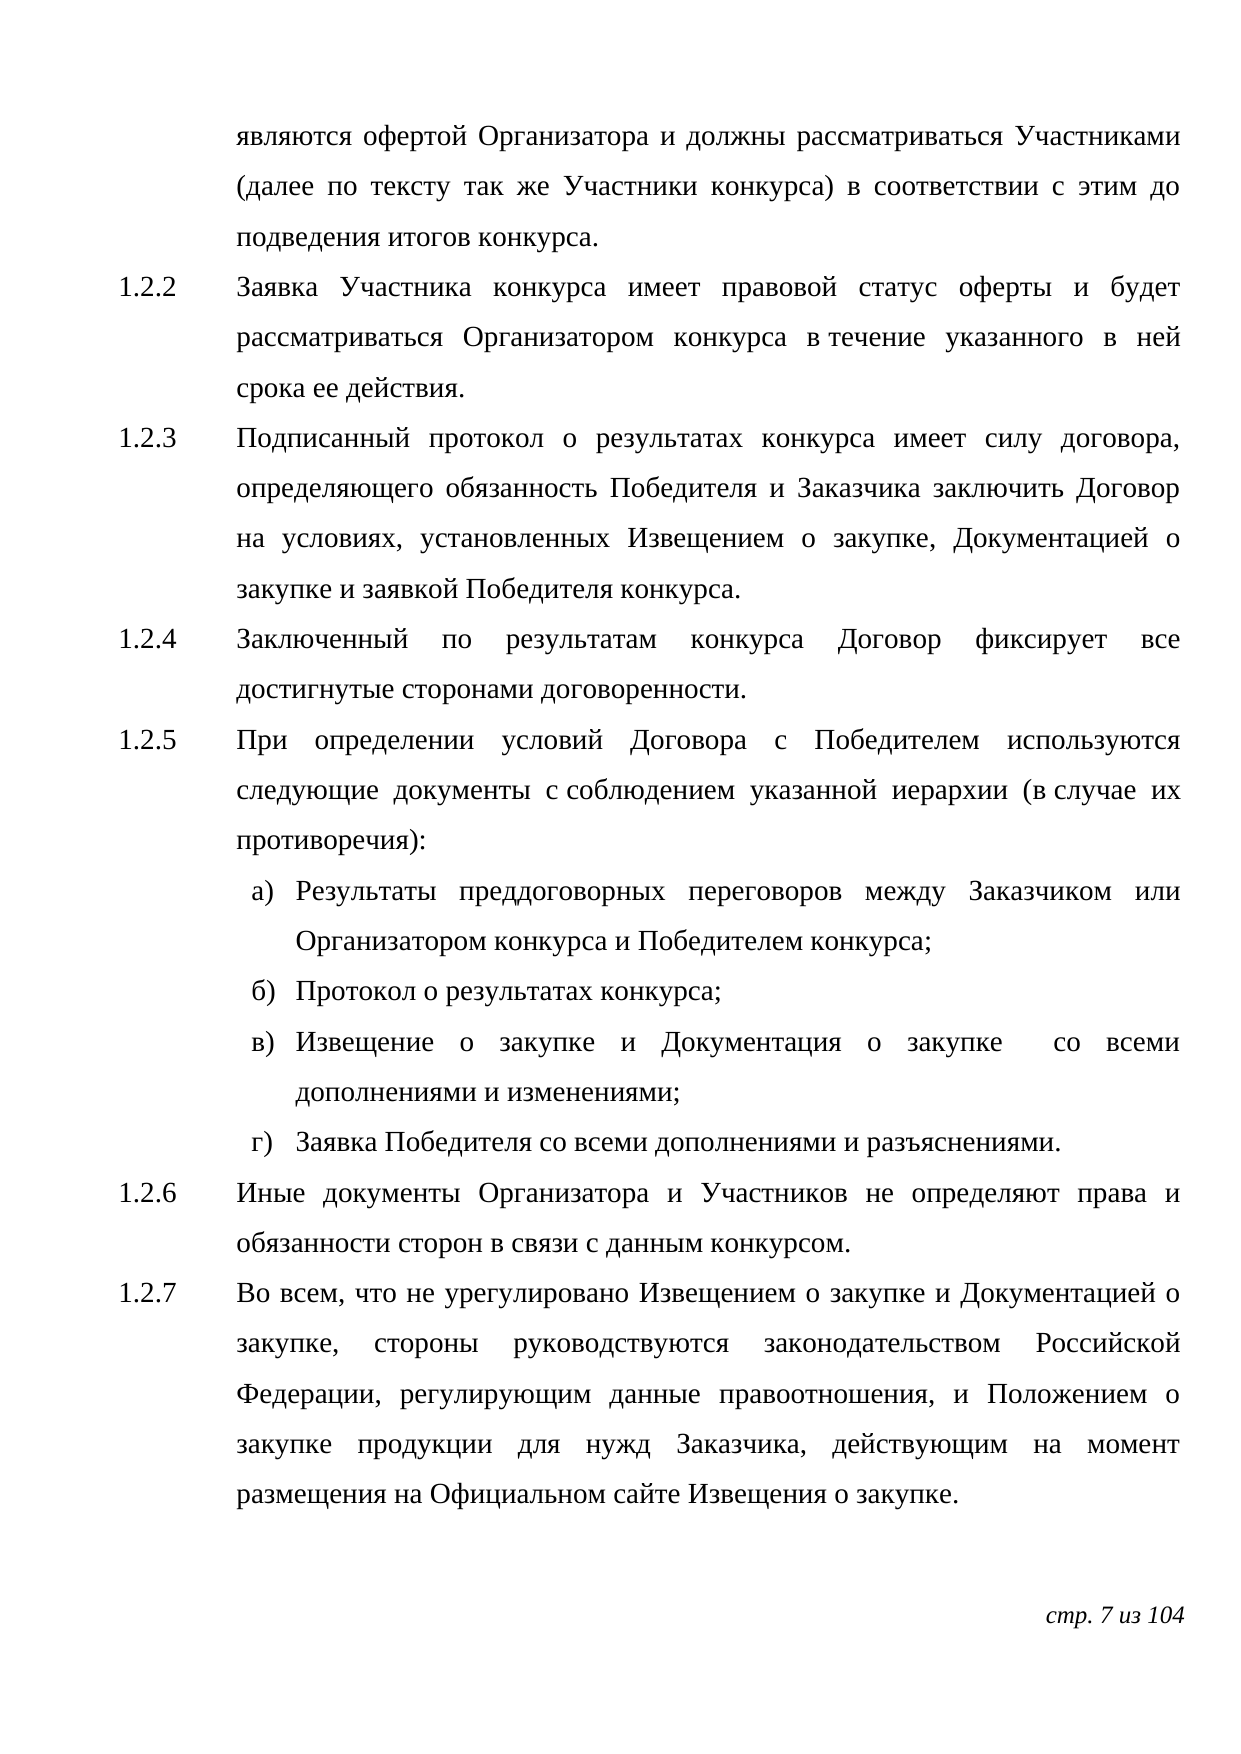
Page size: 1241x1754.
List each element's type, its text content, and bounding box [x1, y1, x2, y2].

list При определении условий Договора с Победителем используются следующие документы с соблюдением указанной иерархии (в случае их противоречия): [118, 722, 1181, 856]
list Извещение о закупке и Документация о закупке со всеми дополнениями и изменениями; [251, 1024, 1181, 1108]
list Заключенный по результатам конкурса Договор фиксирует все достигнутые сторонами договоренности. [118, 621, 1181, 705]
list Подписанный протокол о результатах конкурса имеет силу договора, определяющего обязанность Победителя и Заказчика заключить Договор на условиях, установленных Извещением о закупке, Документацией о закупке и заявкой Победителя конкурса. [118, 420, 1181, 604]
list Заявка Участника конкурса имеет правовой статус оферты и будет рассматриваться Организатором конкурса в течение указанного в ней срока ее действия. [118, 269, 1181, 403]
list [118, 118, 1181, 252]
list Иные документы Организатора и Участников не определяют права и обязанности сторон в связи с данным конкурсом. [118, 1175, 1181, 1258]
list Результаты преддоговорных переговоров между Заказчиком или Организатором конкурса и Победителем конкурса; [251, 873, 1181, 957]
list Заявка Победителя со всеми дополнениями и разъяснениями. [251, 1124, 1181, 1158]
list Во всем, что не урегулировано Извещением о закупке и Документацией о закупке, стороны руководствуются законодательством Российской Федерации, регулирующим данные правоотношения, и Положением о закупке продукции для нужд Заказчика, действующим на момент размещения на Официальном сайте Извещения о закупке. [118, 1275, 1181, 1510]
list Протокол о результатах конкурса; [251, 973, 1181, 1007]
